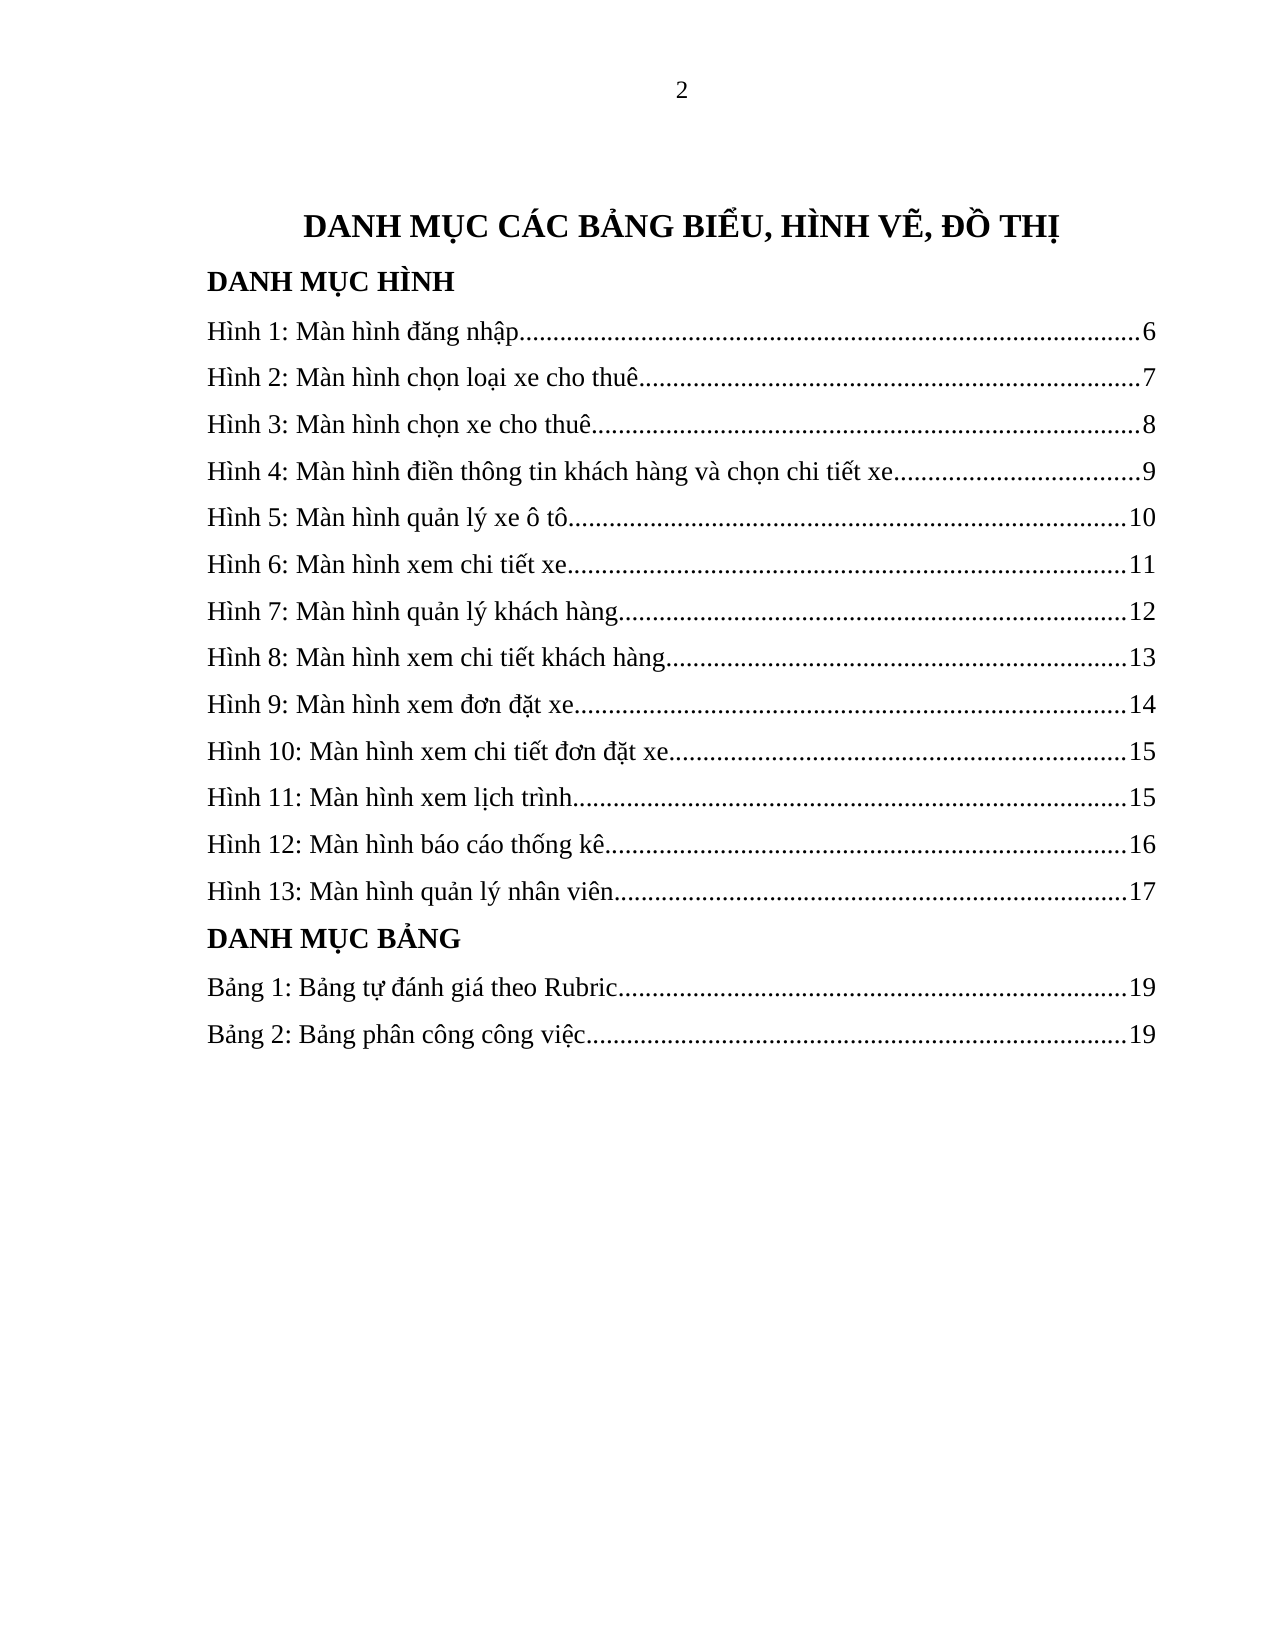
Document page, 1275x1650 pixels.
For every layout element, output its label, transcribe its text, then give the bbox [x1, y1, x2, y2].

text Hình 1: Màn hình đăng nhập 6 [207, 314, 1157, 346]
text DANH MỤC BẢNG [207, 921, 1157, 955]
text Hình 11: Màn hình xem lịch trình 15 [207, 781, 1157, 812]
text Hình 5: Màn hình quản lý xe ô tô 10 [207, 501, 1157, 532]
text Hình 10: Màn hình xem chi tiết đơn đặt xe 15 [207, 734, 1157, 766]
text DANH MỤC CÁC BẢNG BIỂU, HÌNH VẼ, ĐỒ THỊ [207, 207, 1157, 245]
text Hình 12: Màn hình báo cáo thống kê 16 [207, 828, 1157, 859]
text Bảng 1: Bảng tự đánh giá theo Rubric 19 [207, 972, 1157, 1003]
text Bảng 2: Bảng phân công công việc 19 [207, 1018, 1157, 1049]
text Hình 2: Màn hình chọn loại xe cho thuê 7 [207, 361, 1157, 392]
text Hình 9: Màn hình xem đơn đặt xe 14 [207, 688, 1157, 719]
text Hình 8: Màn hình xem chi tiết khách hàng 13 [207, 641, 1157, 672]
text Hình 3: Màn hình chọn xe cho thuê 8 [207, 408, 1157, 439]
text Hình 4: Màn hình điền thông tin khách hàng và chọn chi tiết xe 9 [207, 454, 1157, 486]
text DANH MỤC HÌNH [207, 264, 1157, 298]
text Hình 13: Màn hình quản lý nhân viên 17 [207, 874, 1157, 906]
text Hình 7: Màn hình quản lý khách hàng 12 [207, 594, 1157, 626]
text Hình 6: Màn hình xem chi tiết xe 11 [207, 548, 1157, 579]
